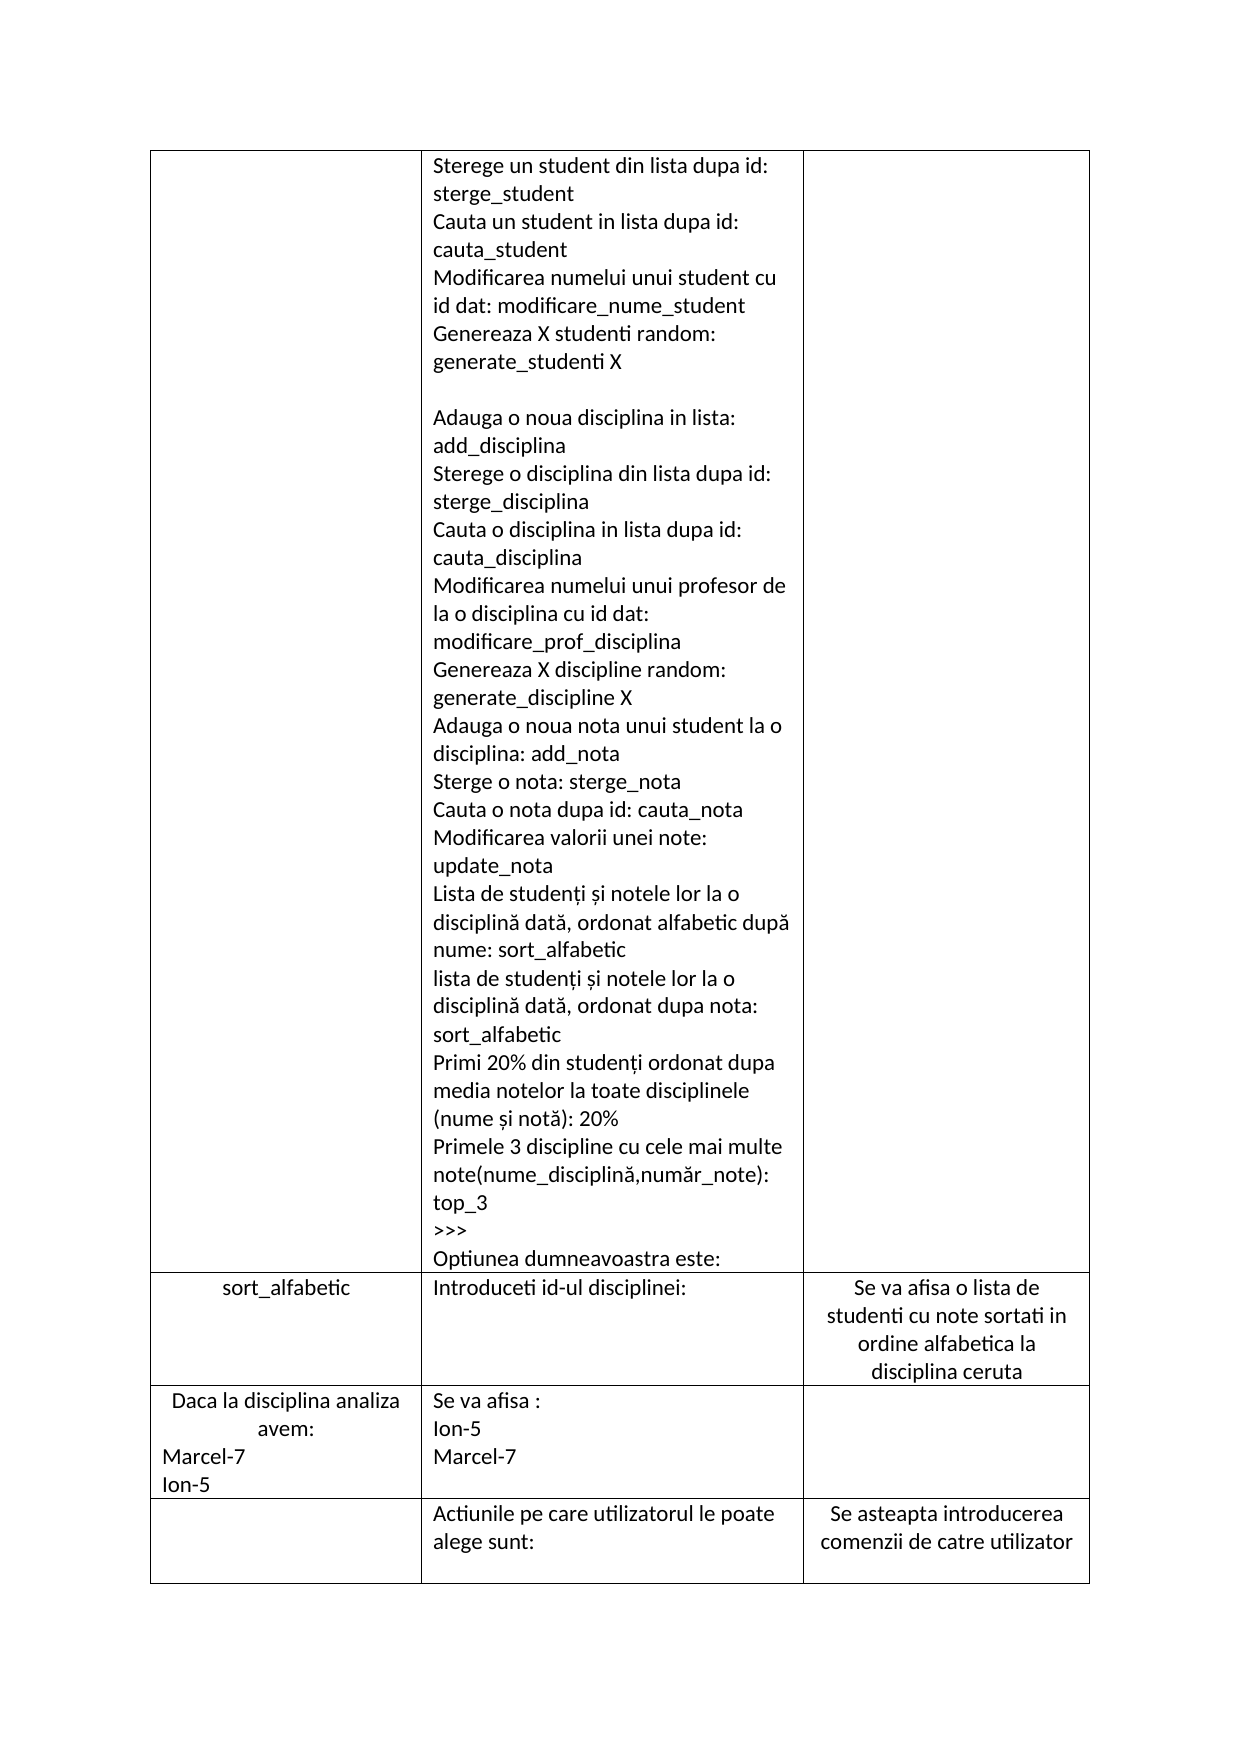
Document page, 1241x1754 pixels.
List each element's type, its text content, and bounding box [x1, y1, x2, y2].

table_cell Se va afisa : Ion-5 Marcel-7 [422, 1386, 803, 1498]
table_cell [422, 151, 803, 1272]
table_cell [151, 1499, 421, 1583]
table_cell [804, 1386, 1089, 1498]
table_cell sort_alfabetic [151, 1273, 421, 1385]
table_cell Se va afisa o lista de studenti cu note sortati in ordine alfabetica la disciplina ceruta [804, 1273, 1089, 1385]
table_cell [422, 1499, 803, 1583]
table_cell [151, 151, 421, 1272]
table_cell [804, 1499, 1089, 1583]
table_cell Introduceti id-ul disciplinei: [422, 1273, 803, 1385]
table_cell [804, 151, 1089, 1272]
table_cell Daca la disciplina analiza avem: Marcel-7 Ion-5 [151, 1386, 421, 1498]
